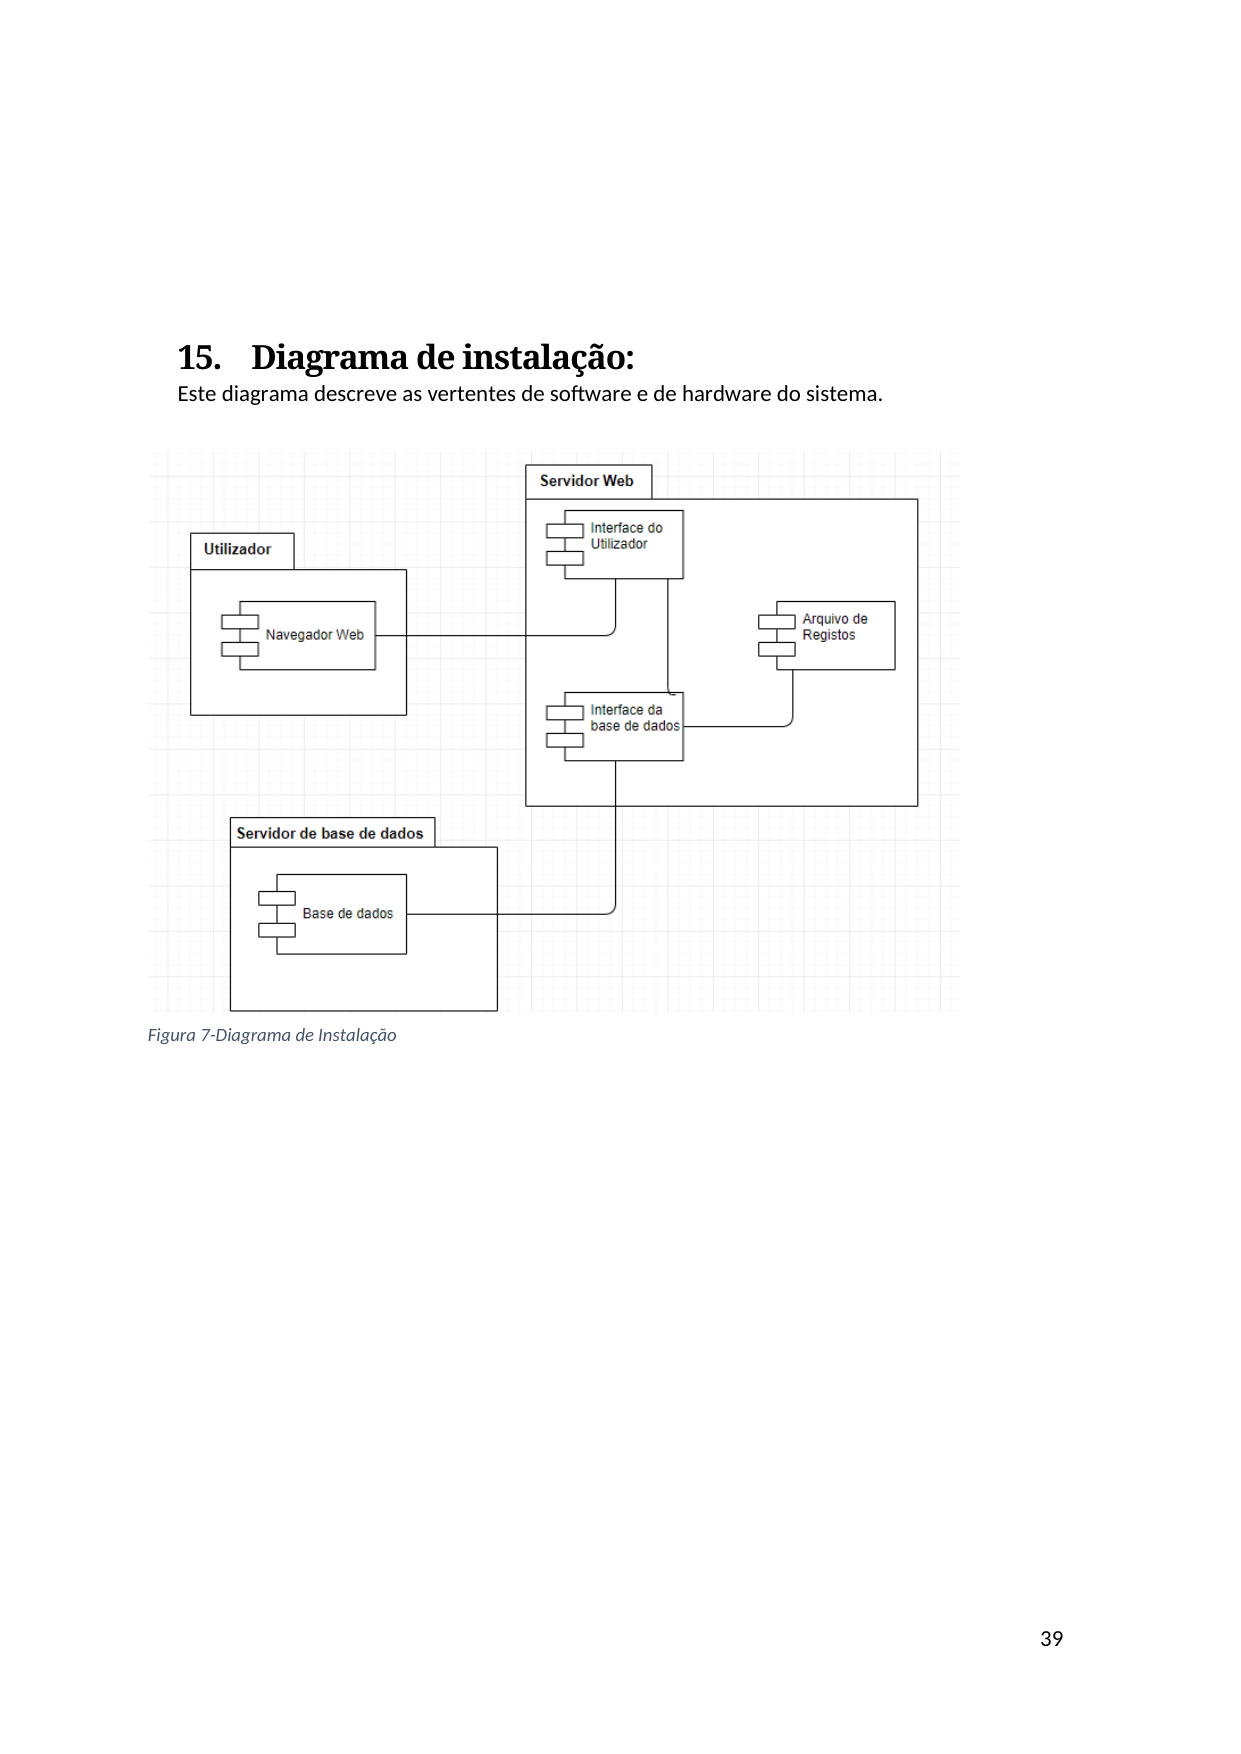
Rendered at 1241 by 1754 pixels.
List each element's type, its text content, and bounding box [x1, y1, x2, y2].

text Este diagrama descreve as vertentes de software e de hardware do sistema. [177, 379, 1063, 407]
subtitle Diagrama de instalação: [177, 334, 1063, 379]
picture [147, 452, 960, 1012]
